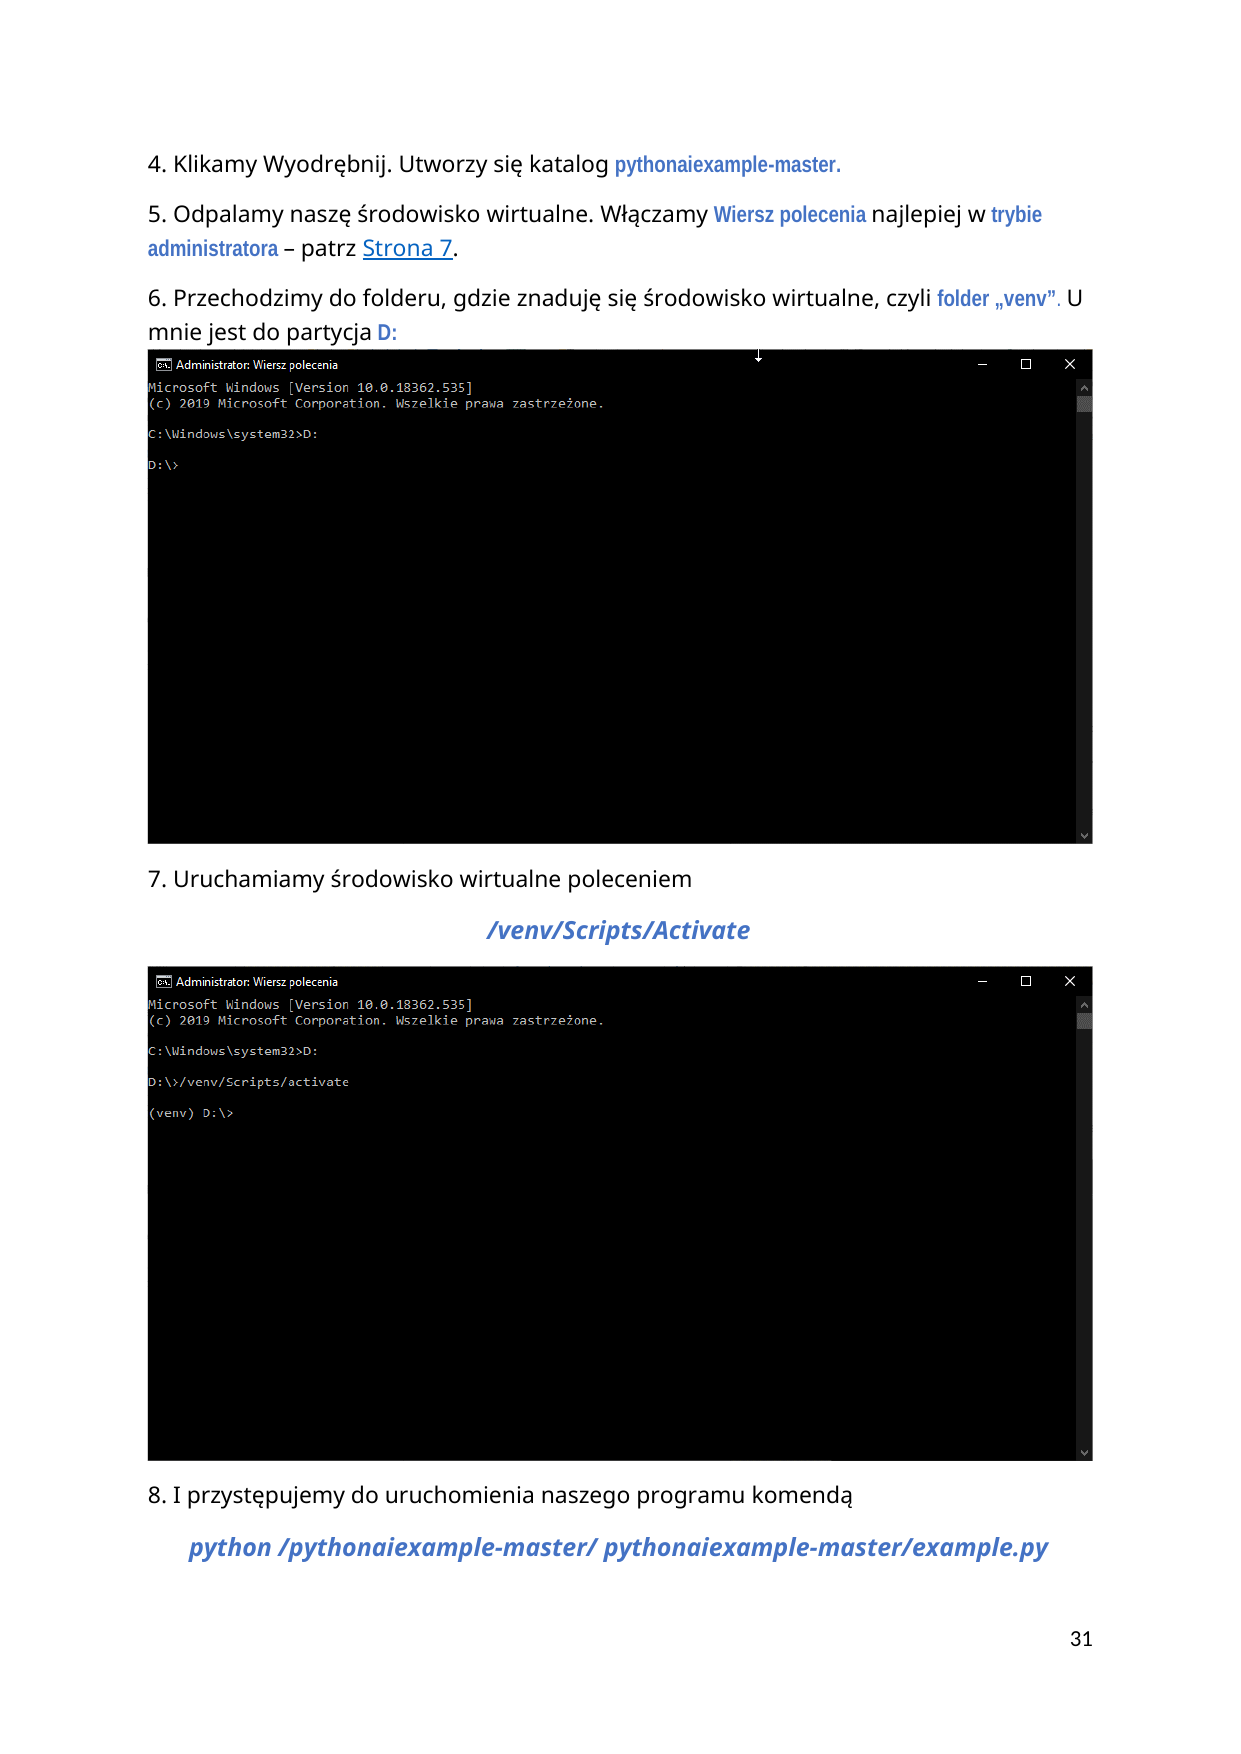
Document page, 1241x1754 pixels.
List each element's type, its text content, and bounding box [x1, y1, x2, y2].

text 5. Odpalamy naszę środowisko wirtualne. Włączamy Wiersz polecenia najlepiej w trybie administratora – patrz Strona 7. [148, 198, 1093, 263]
picture [147, 966, 1093, 1461]
text 6. Przechodzimy do folderu, gdzie znaduję się środowisko wirtualne, czyli folder „venv”. U mnie jest do partycja D: [148, 282, 1093, 349]
text /venv/Scripts/Activate [148, 913, 1093, 947]
text 7. Uruchamiamy środowisko wirtualne poleceniem [148, 862, 1093, 894]
text python /pythonaiexample-master/ pythonaiexample-master/example.py [148, 1530, 1093, 1564]
picture [147, 349, 1093, 844]
text 4. Klikamy Wyodrębnij. Utworzy się katalog pythonaiexample-master. [148, 148, 1093, 179]
text 8. I przystępujemy do uruchomienia naszego programu komendą [148, 1479, 1093, 1511]
